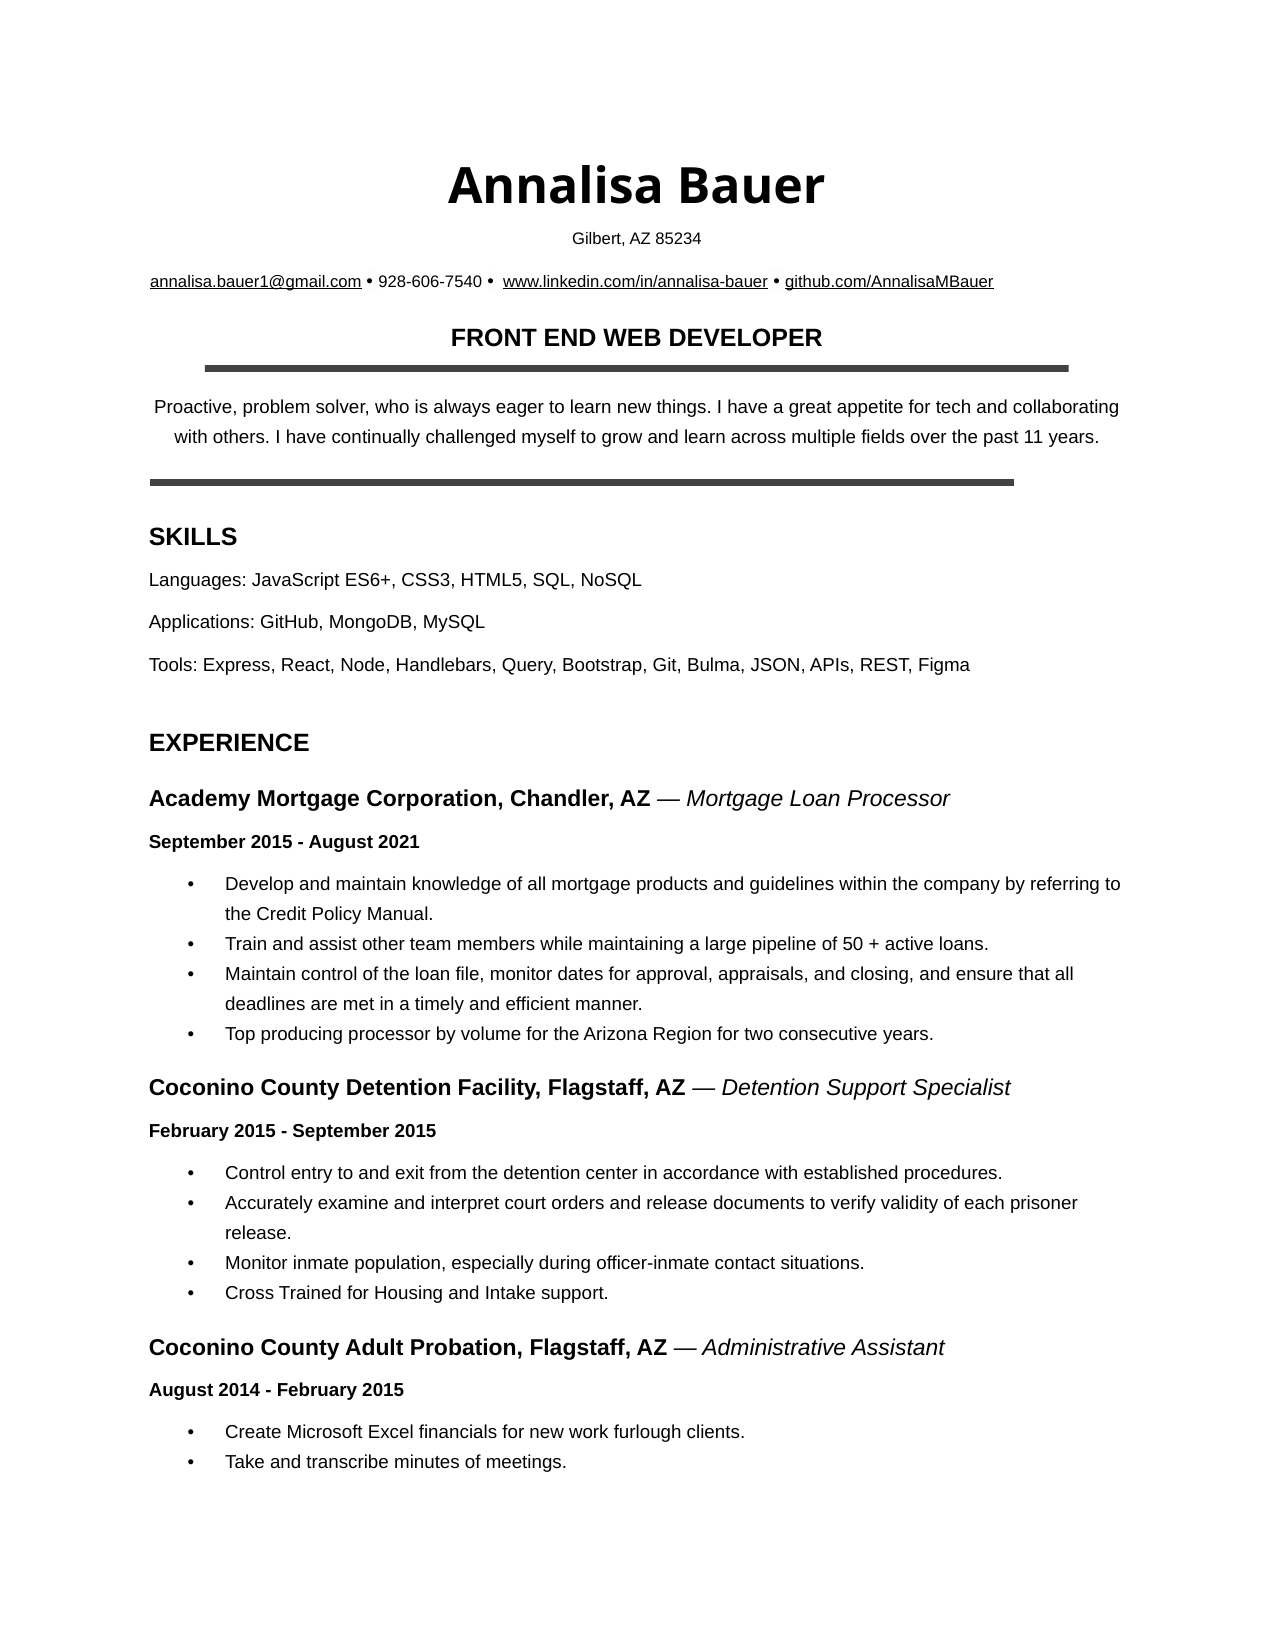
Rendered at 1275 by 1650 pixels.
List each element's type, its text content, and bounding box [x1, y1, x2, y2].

text Tools: Express, React, Node, Handlebars, Query, Bootstrap, Git, Bulma, JSON, APIs, REST, Figma [148, 647, 1125, 677]
text Applications: GitHub, MongoDB, MySQL [148, 605, 1125, 635]
text FRONT END WEB DEVELOPER [148, 327, 1125, 377]
text Gilbert, AZ 85234 [148, 221, 1125, 251]
list Top producing processor by volume for the Arizona Region for two consecutive years. [187, 1017, 1125, 1047]
text Annalisa Bauer [148, 183, 1125, 208]
text SKILLS [148, 525, 1125, 550]
text annalisa.bauer1@gmail.com • 928-606-7540 • www.linkedin.com/in/annalisa-bauer • github.com/AnnalisaMBauer [150, 263, 1125, 293]
text Languages: JavaScript ES6+, CSS3, HTML5, SQL, NoSQL [148, 562, 1125, 592]
text February 2015 - September 2015 [148, 1113, 1125, 1143]
list Take and transcribe minutes of meetings. [187, 1445, 1125, 1475]
text Coconino County Detention Facility, Flagstaff, AZ — Detention Support Specialist [148, 1076, 1125, 1101]
list Monitor inmate population, especially during officer-inmate contact situations. [187, 1246, 1125, 1276]
list Control entry to and exit from the detention center in accordance with established procedures. [187, 1156, 1125, 1186]
text Coconino County Adult Probation, Flagstaff, AZ — Administrative Assistant [148, 1335, 1125, 1360]
list Develop and maintain knowledge of all mortgage products and guidelines within the company by referring to the Credit Policy Manual. [187, 867, 1125, 927]
text Proactive, problem solver, who is always eager to learn new things. I have a great appetite for tech and collaborating with others. I have continually challenged myself to grow and learn across multiple fields over the past 11 years. [148, 389, 1125, 449]
list Maintain control of the loan file, monitor dates for approval, appraisals, and closing, and ensure that all deadlines are met in a timely and efficient manner. [187, 957, 1125, 1017]
list Create Microsoft Excel financials for new work furlough clients. [187, 1415, 1125, 1445]
list Cross Trained for Housing and Intake support. [187, 1276, 1125, 1306]
list Train and assist other team members while maintaining a large pipeline of 50 + active loans. [187, 927, 1125, 957]
list Accurately examine and interpret court orders and release documents to verify validity of each prisoner release. [187, 1186, 1125, 1246]
text August 2014 - February 2015 [148, 1372, 1125, 1402]
text Academy Mortgage Corporation, Chandler, AZ — Mortgage Loan Processor [148, 787, 1125, 812]
text September 2015 - August 2021 [148, 824, 1125, 854]
text EXPERIENCE [148, 727, 1125, 757]
